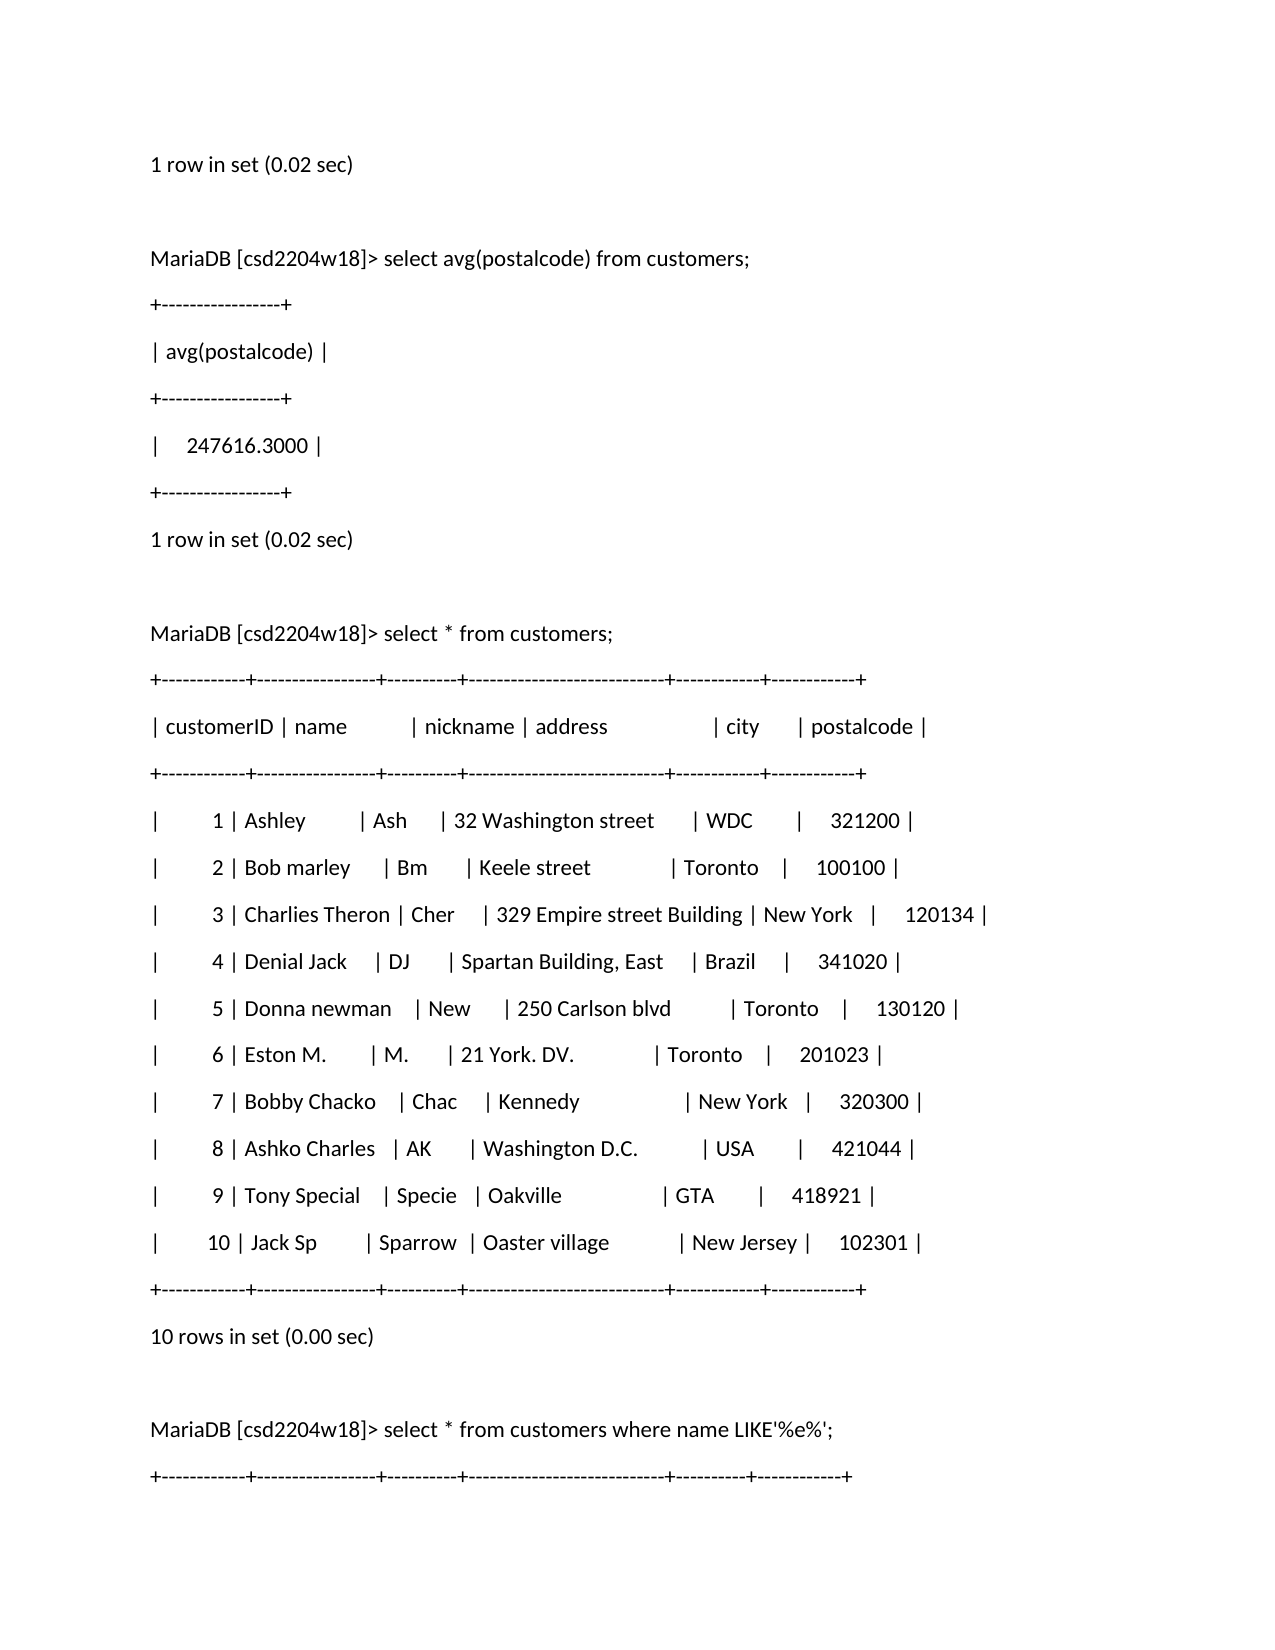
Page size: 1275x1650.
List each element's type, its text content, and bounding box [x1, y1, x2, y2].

text +------------+-----------------+----------+----------------------------+------------+------------+ [150, 1275, 1125, 1303]
text +-----------------+ [150, 291, 1125, 319]
text +------------+-----------------+----------+----------------------------+------------+------------+ [150, 759, 1125, 787]
text | 7 | Bobby Chacko | Chac | Kennedy | New York | 320300 | [150, 1087, 1125, 1116]
text 10 rows in set (0.00 sec) [150, 1322, 1125, 1350]
text MariaDB [csd2204w18]> select * from customers; [150, 619, 1125, 647]
text 1 row in set (0.02 sec) [150, 525, 1125, 553]
text MariaDB [csd2204w18]> select avg(postalcode) from customers; [150, 244, 1125, 272]
text | 2 | Bob marley | Bm | Keele street | Toronto | 100100 | [150, 853, 1125, 881]
text | 247616.3000 | [150, 431, 1125, 459]
text | 10 | Jack Sp | Sparrow | Oaster village | New Jersey | 102301 | [150, 1228, 1125, 1256]
text | 9 | Tony Special | Specie | Oakville | GTA | 418921 | [150, 1181, 1125, 1209]
text | 1 | Ashley | Ash | 32 Washington street | WDC | 321200 | [150, 806, 1125, 834]
text +-----------------+ [150, 478, 1125, 506]
text | 8 | Ashko Charles | AK | Washington D.C. | USA | 421044 | [150, 1134, 1125, 1162]
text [150, 1462, 1125, 1491]
text | 6 | Eston M. | M. | 21 York. DV. | Toronto | 201023 | [150, 1041, 1125, 1069]
text +-----------------+ [150, 384, 1125, 412]
text | 4 | Denial Jack | DJ | Spartan Building, East | Brazil | 341020 | [150, 947, 1125, 975]
text MariaDB [csd2204w18]> select * from customers where name LIKE'%e%'; [150, 1416, 1125, 1444]
text +------------+-----------------+----------+----------------------------+------------+------------+ [150, 666, 1125, 694]
text 1 row in set (0.02 sec) [150, 150, 1125, 178]
text | 5 | Donna newman | New | 250 Carlson blvd | Toronto | 130120 | [150, 994, 1125, 1022]
text | customerID | name | nickname | address | city | postalcode | [150, 712, 1125, 741]
text | avg(postalcode) | [150, 337, 1125, 366]
text | 3 | Charlies Theron | Cher | 329 Empire street Building | New York | 120134 | [150, 900, 1125, 928]
